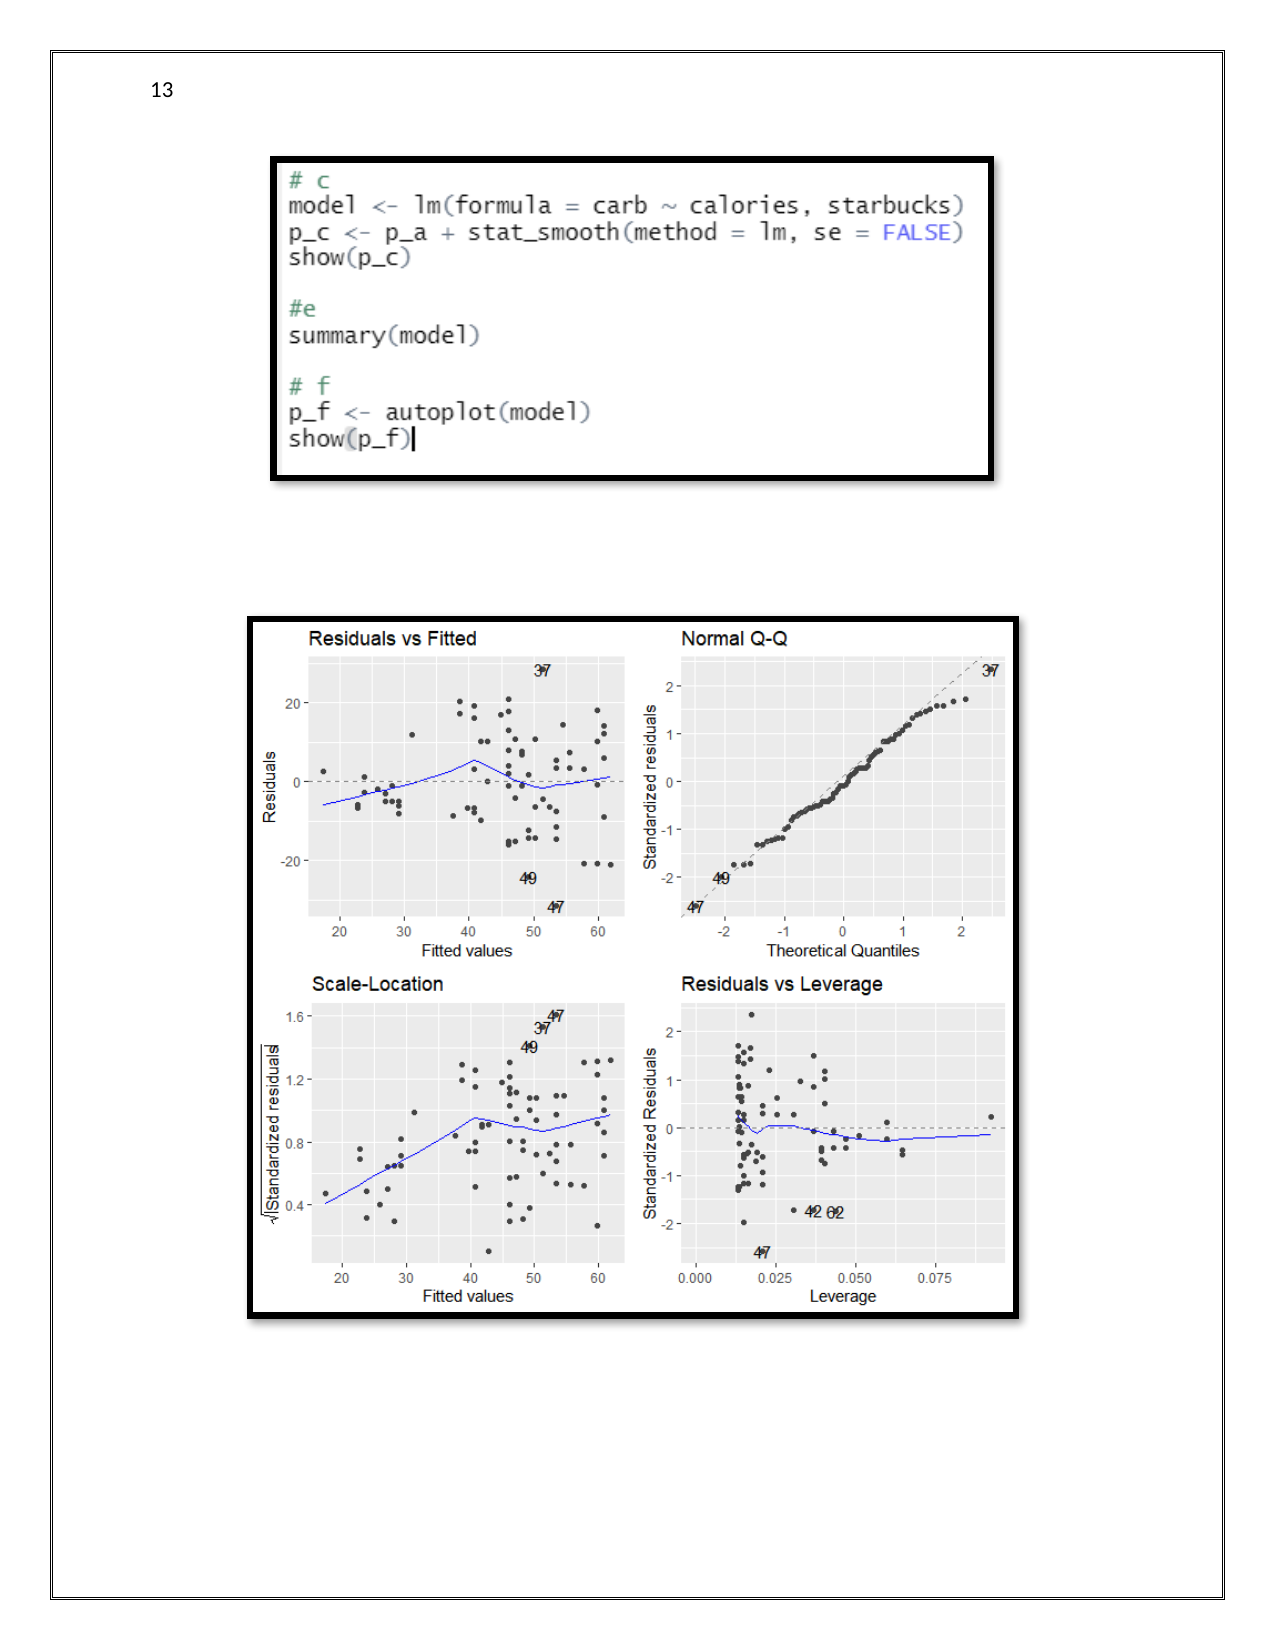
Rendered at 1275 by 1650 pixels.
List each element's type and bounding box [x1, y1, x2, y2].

picture [253, 622, 1013, 1312]
picture [277, 163, 988, 475]
